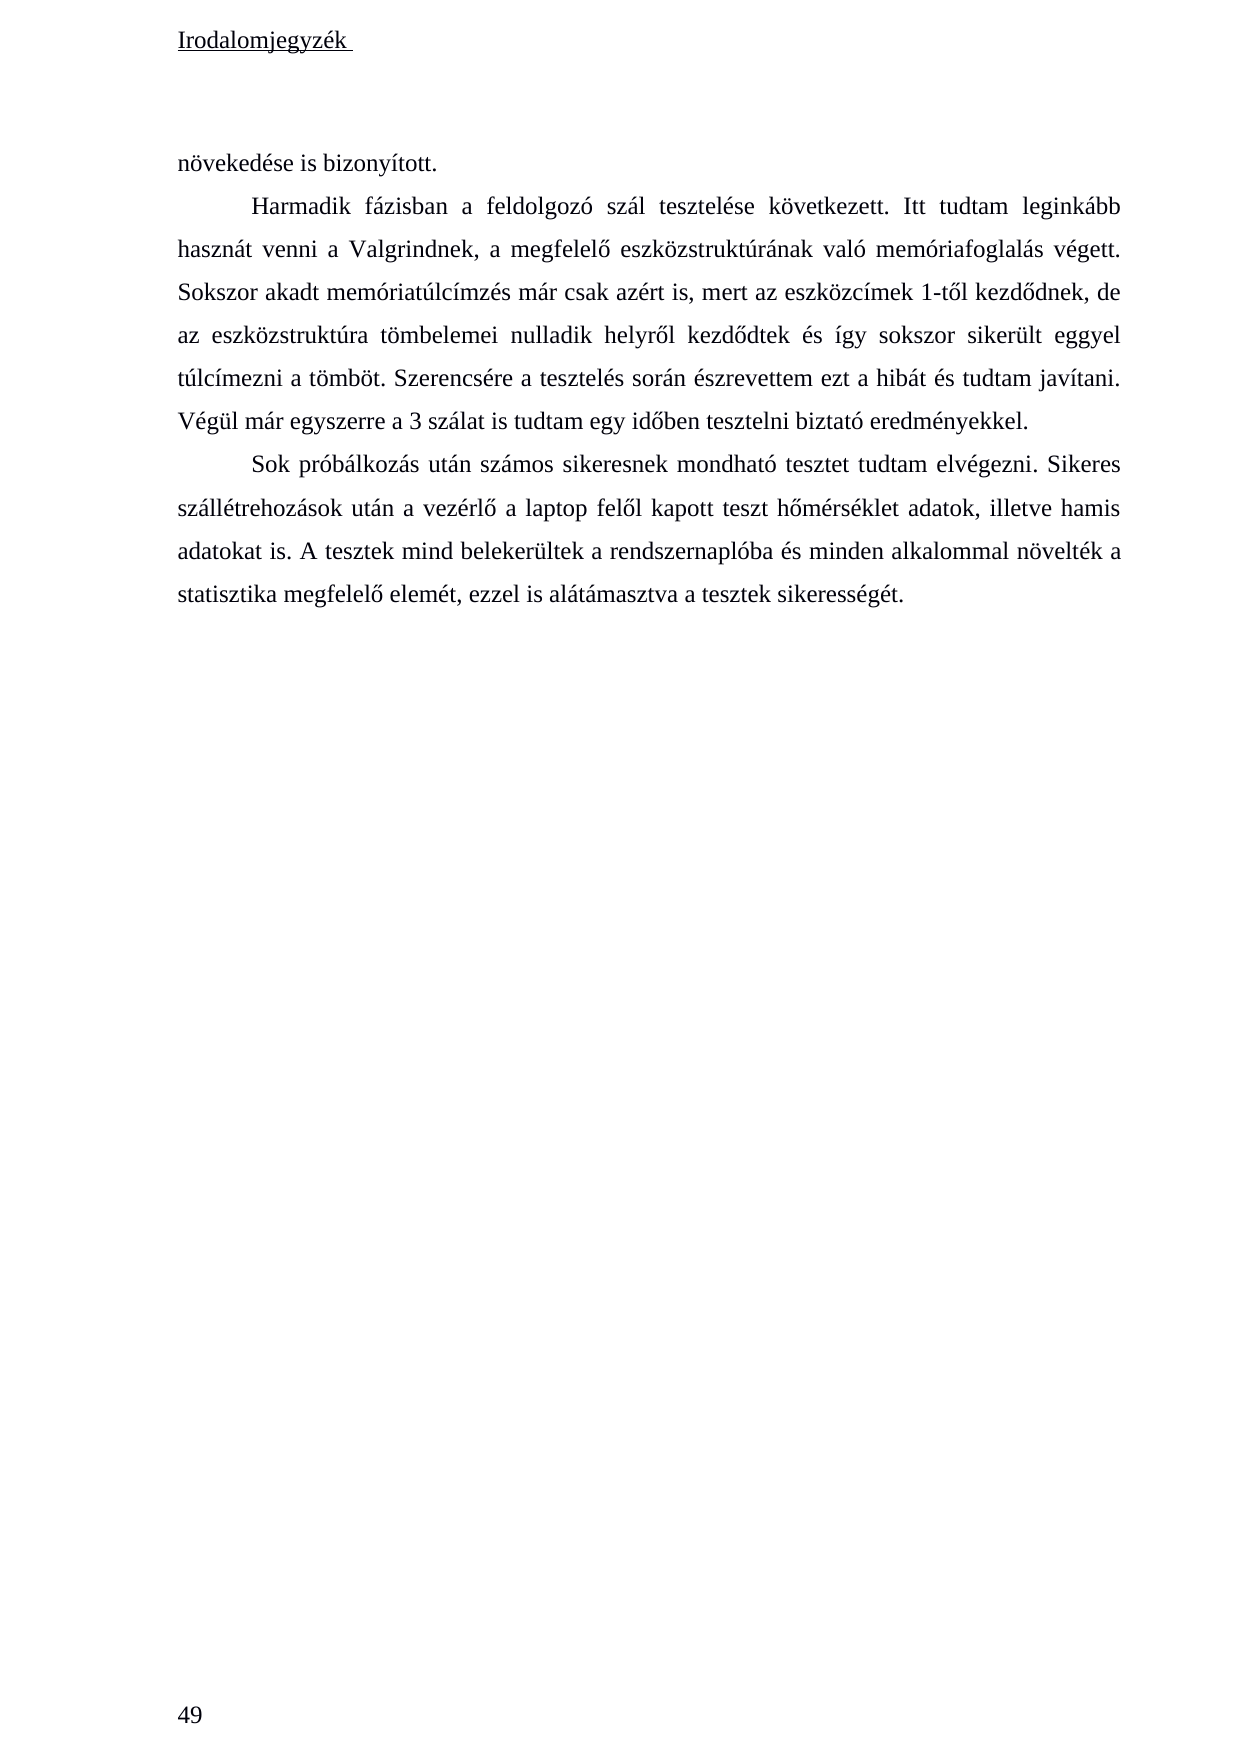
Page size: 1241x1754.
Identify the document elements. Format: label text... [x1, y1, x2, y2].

text Harmadik fázisban a feldolgozó szál tesztelése következett. Itt tudtam leginkább hasznát venni a Valgrindnek, a megfelelő eszközstruktúrának való memóriafoglalás végett. Sokszor akadt memóriatúlcímzés már csak azért is, mert az eszközcímek 1-től kezdődnek, de az eszközstruktúra tömbelemei nulladik helyről kezdődtek és így sokszor sikerült eggyel túlcímezni a tömböt. Szerencsére a tesztelés során észrevettem ezt a hibát és tudtam javítani. Végül már egyszerre a 3 szálat is tudtam egy időben tesztelni biztató eredményekkel. [177, 191, 1122, 435]
text Sok próbálkozás után számos sikeresnek mondható tesztet tudtam elvégezni. Sikeres szállétrehozások után a vezérlő a laptop felől kapott teszt hőmérséklet adatok, illetve hamis adatokat is. A tesztek mind belekerültek a rendszernaplóba és minden alkalommal növelték a statisztika megfelelő elemét, ezzel is alátámasztva a tesztek sikerességét. [177, 449, 1122, 608]
